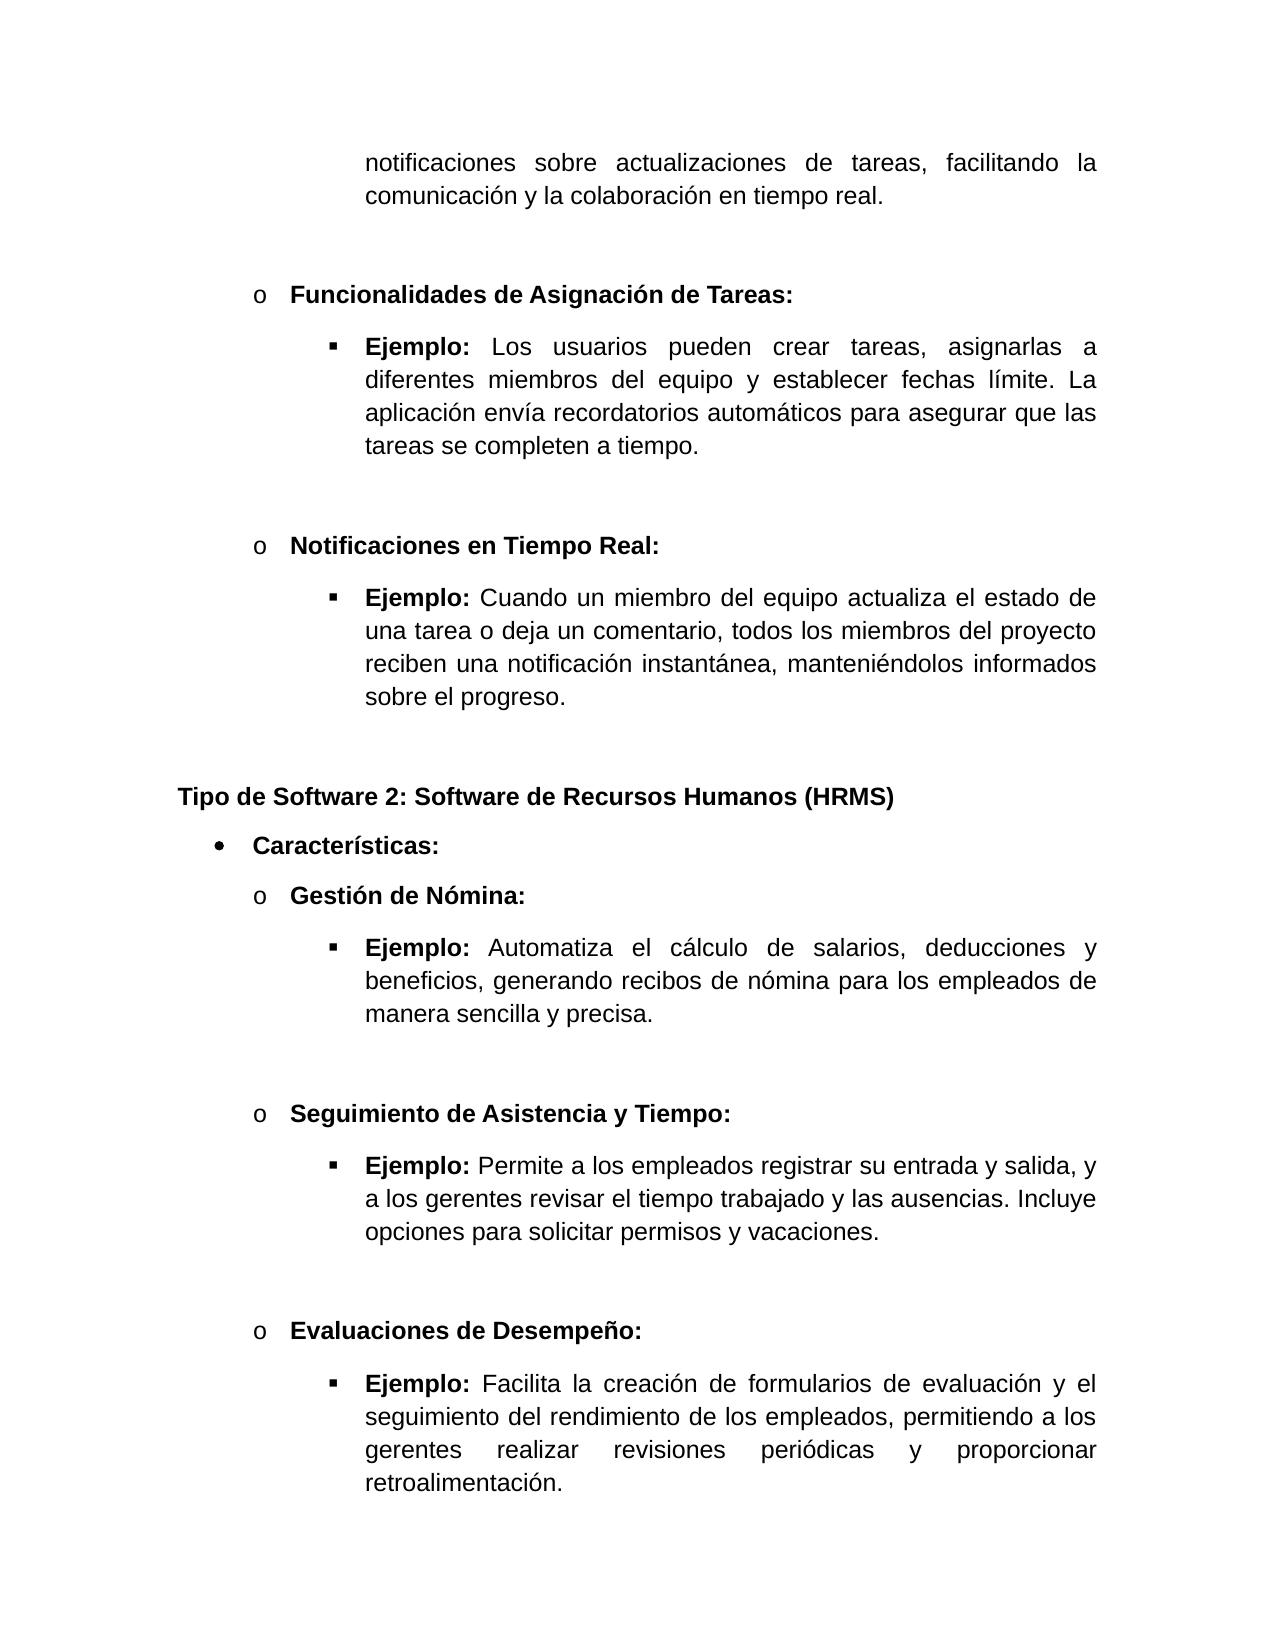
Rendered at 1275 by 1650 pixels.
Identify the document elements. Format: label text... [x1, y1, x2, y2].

list Seguimiento de Asistencia y Tiempo: [252, 1099, 1098, 1129]
list Ejemplo: Cuando un miembro del equipo actualiza el estado de una tarea o deja un comentario, todos los miembros del proyecto reciben una notificación instantánea, manteniéndolos informados sobre el progreso. [327, 583, 1098, 711]
list Ejemplo: Los usuarios pueden crear tareas, asignarlas a diferentes miembros del equipo y establecer fechas límite. La aplicación envía recordatorios automáticos para asegurar que las tareas se completen a tiempo. [327, 332, 1098, 460]
list Características: [215, 831, 1098, 860]
list Evaluaciones de Desempeño: [252, 1316, 1098, 1347]
list Ejemplo: Automatiza el cálculo de salarios, deducciones y beneficios, generando recibos de nómina para los empleados de manera sencilla y precisa. [327, 933, 1098, 1028]
list Notificaciones en Tiempo Real: [252, 531, 1098, 562]
list Ejemplo: Facilita la creación de formularios de evaluación y el seguimiento del rendimiento de los empleados, permitiendo a los gerentes realizar revisiones periódicas y proporcionar retroalimentación. [327, 1368, 1098, 1496]
list Ejemplo: Permite a los empleados registrar su entrada y salida, y a los gerentes revisar el tiempo trabajado y las ausencias. Incluye opciones para solicitar permisos y vacaciones. [327, 1151, 1098, 1246]
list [327, 148, 1098, 209]
list Funcionalidades de Asignación de Tareas: [252, 280, 1098, 311]
text Tipo de Software 2: Software de Recursos Humanos (HRMS) [177, 781, 1098, 810]
list Gestión de Nómina: [252, 881, 1098, 912]
